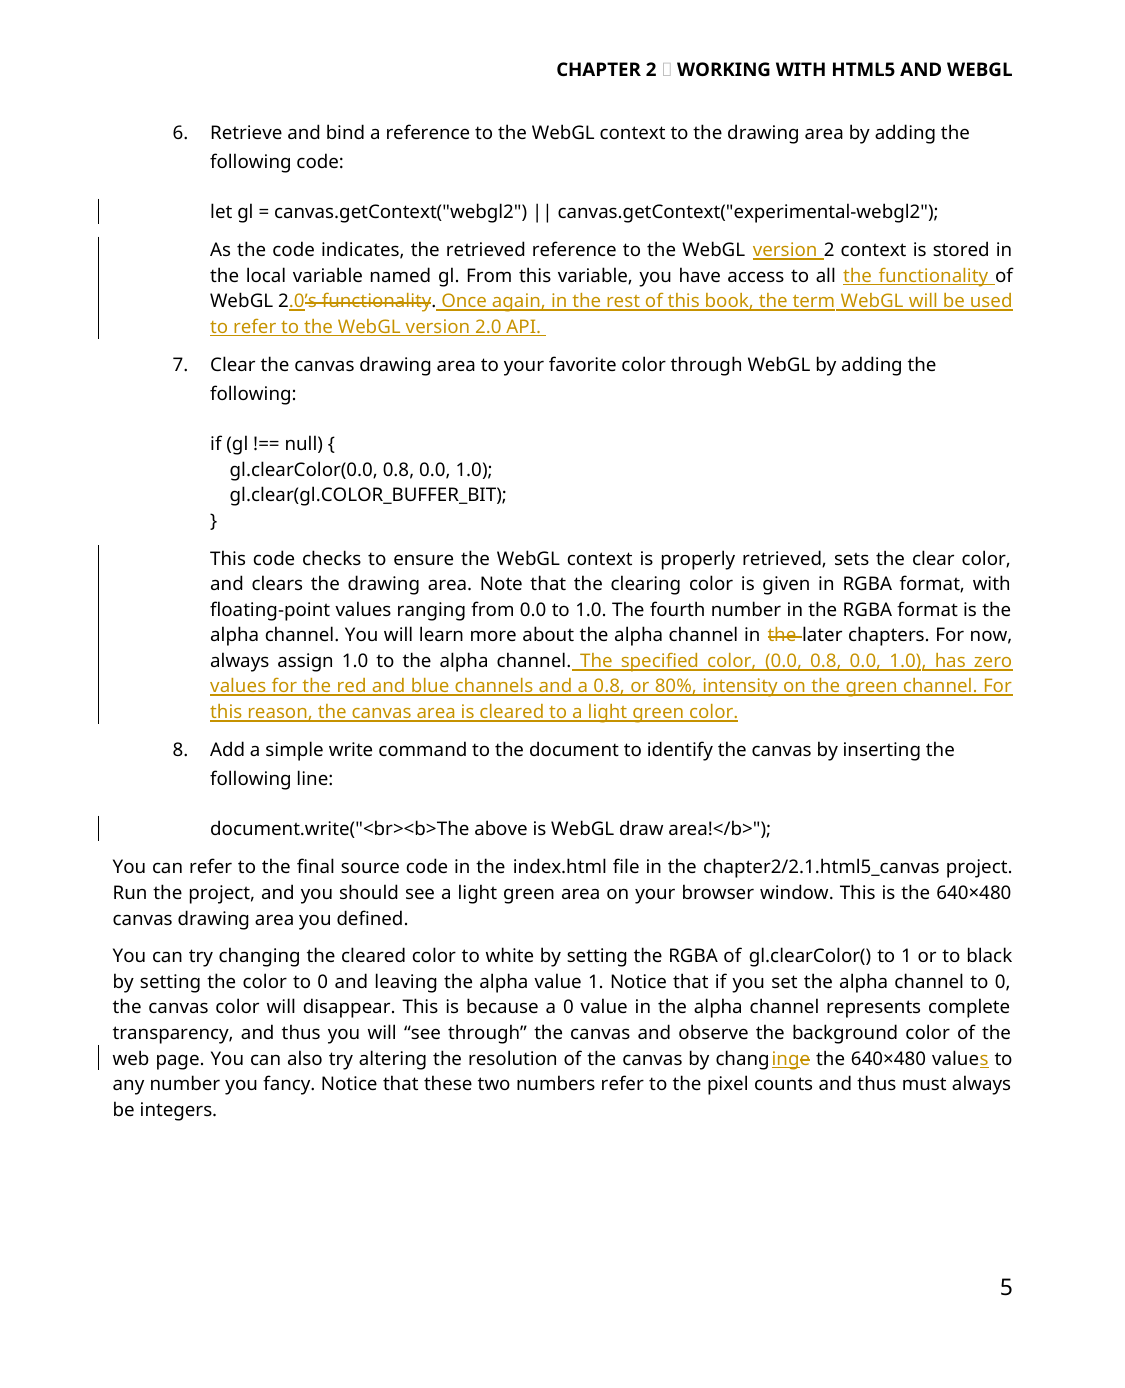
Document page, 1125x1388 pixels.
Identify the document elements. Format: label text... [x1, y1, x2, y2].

text You can refer to the final source code in the index.html file in the chapter2/2.1.html5_canvas project. Run the project, and you should see a light green area on your browser window. This is the 640×480 canvas drawing area you defined. [112, 854, 1012, 930]
text As the code indicates, the retrieved reference to the WebGL 2 context is stored in the local variable named gl. From this variable, you have access to all of WebGL 2. [210, 237, 1012, 339]
text document.write("<br><b>The above is WebGL draw area!</b>"); [135, 816, 1012, 841]
text You can try changing the cleared color to white by setting the RGBA of gl.clearColor() to 1 or to black by setting the color to 0 and leaving the alpha value 1. Notice that if you set the alpha channel to 0, the canvas color will disappear. This is because a 0 value in the alpha channel represents complete transparency, and thus you will “see through” the canvas and observe the background color of the web page. You can also try altering the resolution of the canvas by chang the 640×480 value to any number you fancy. Notice that these two numbers refer to the pixel counts and thus must always be integers. [112, 943, 1012, 1121]
list Add a simple write command to the document to identify the canvas by inserting the following line: [172, 736, 1012, 791]
list Clear the canvas drawing area to your favorite color through WebGL by adding the following: [172, 351, 1012, 406]
text gl.clearColor(0.0, 0.8, 0.0, 1.0); [210, 456, 1012, 482]
text let gl = canvas.getContext("webgl2") || canvas.getContext("experimental-webgl2"); [210, 199, 1012, 224]
text } [210, 507, 1012, 533]
text This code checks to ensure the WebGL context is properly retrieved, sets the clear color, and clears the drawing area. Note that the clearing color is given in RGBA format, with floating-point values ranging from 0.0 to 1.0. The fourth number in the RGBA format is the alpha channel. You will learn more about the alpha channel in later chapters. For now, always assign 1.0 to the alpha channel. [210, 545, 1012, 694]
list Retrieve and bind a reference to the WebGL context to the drawing area by adding the following code: [172, 119, 1012, 174]
text gl.clear(gl.COLOR_BUFFER_BIT); [210, 482, 1012, 507]
text if (gl !== null) { [210, 431, 1012, 456]
